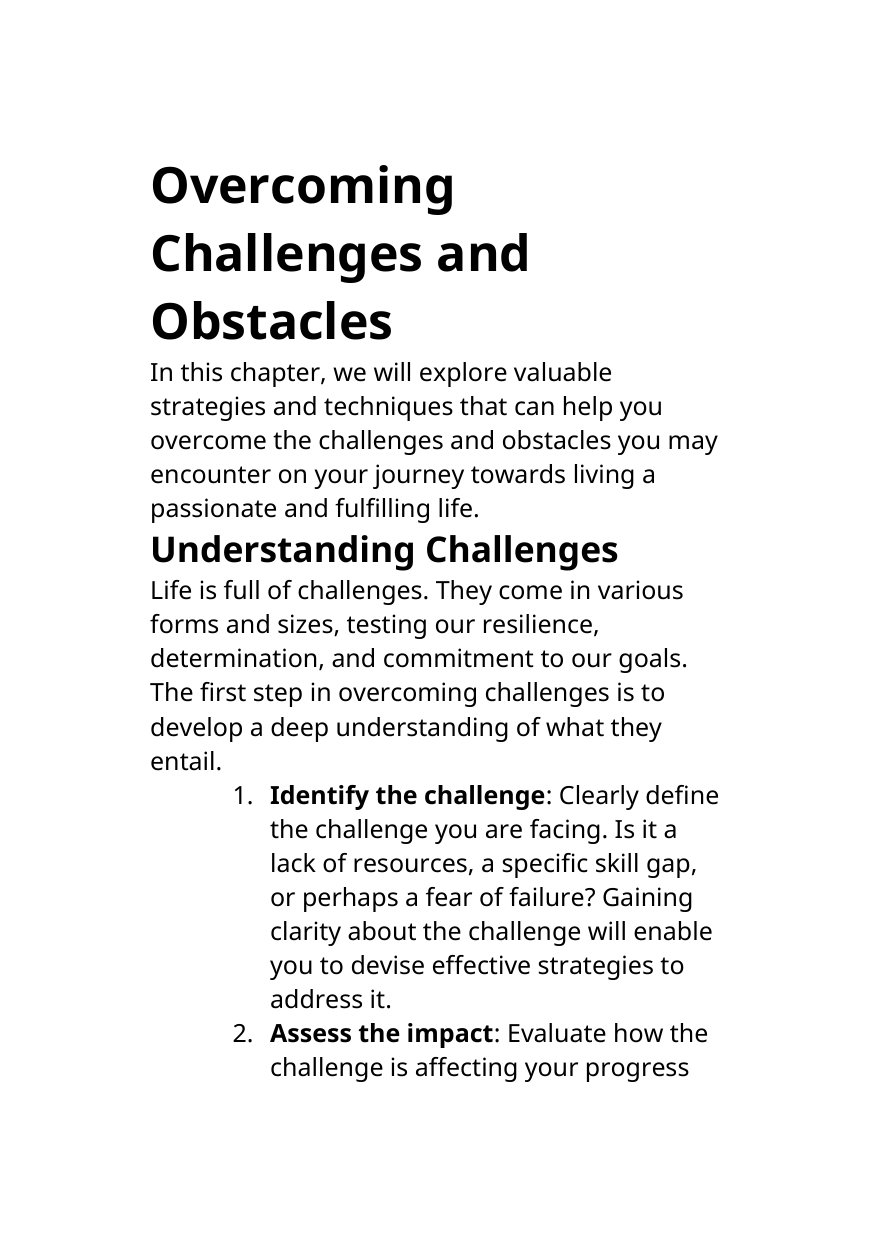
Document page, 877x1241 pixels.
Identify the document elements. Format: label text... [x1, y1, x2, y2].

subtitle Understanding Challenges [150, 525, 727, 573]
subtitle Overcoming Challenges and Obstacles [150, 150, 727, 354]
text Life is full of challenges. They come in various forms and sizes, testing our resilience, determination, and commitment to our goals. The first step in overcoming challenges is to develop a deep understanding of what they entail. [150, 573, 727, 777]
text In this chapter, we will explore valuable strategies and techniques that can help you overcome the challenges and obstacles you may encounter on your journey towards living a passionate and fulfilling life. [150, 354, 727, 525]
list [232, 1016, 727, 1084]
list Identify the challenge: Clearly define the challenge you are facing. Is it a lack of resources, a specific skill gap, or perhaps a fear of failure? Gaining clarity about the challenge will enable you to devise effective strategies to address it. [232, 777, 727, 1016]
